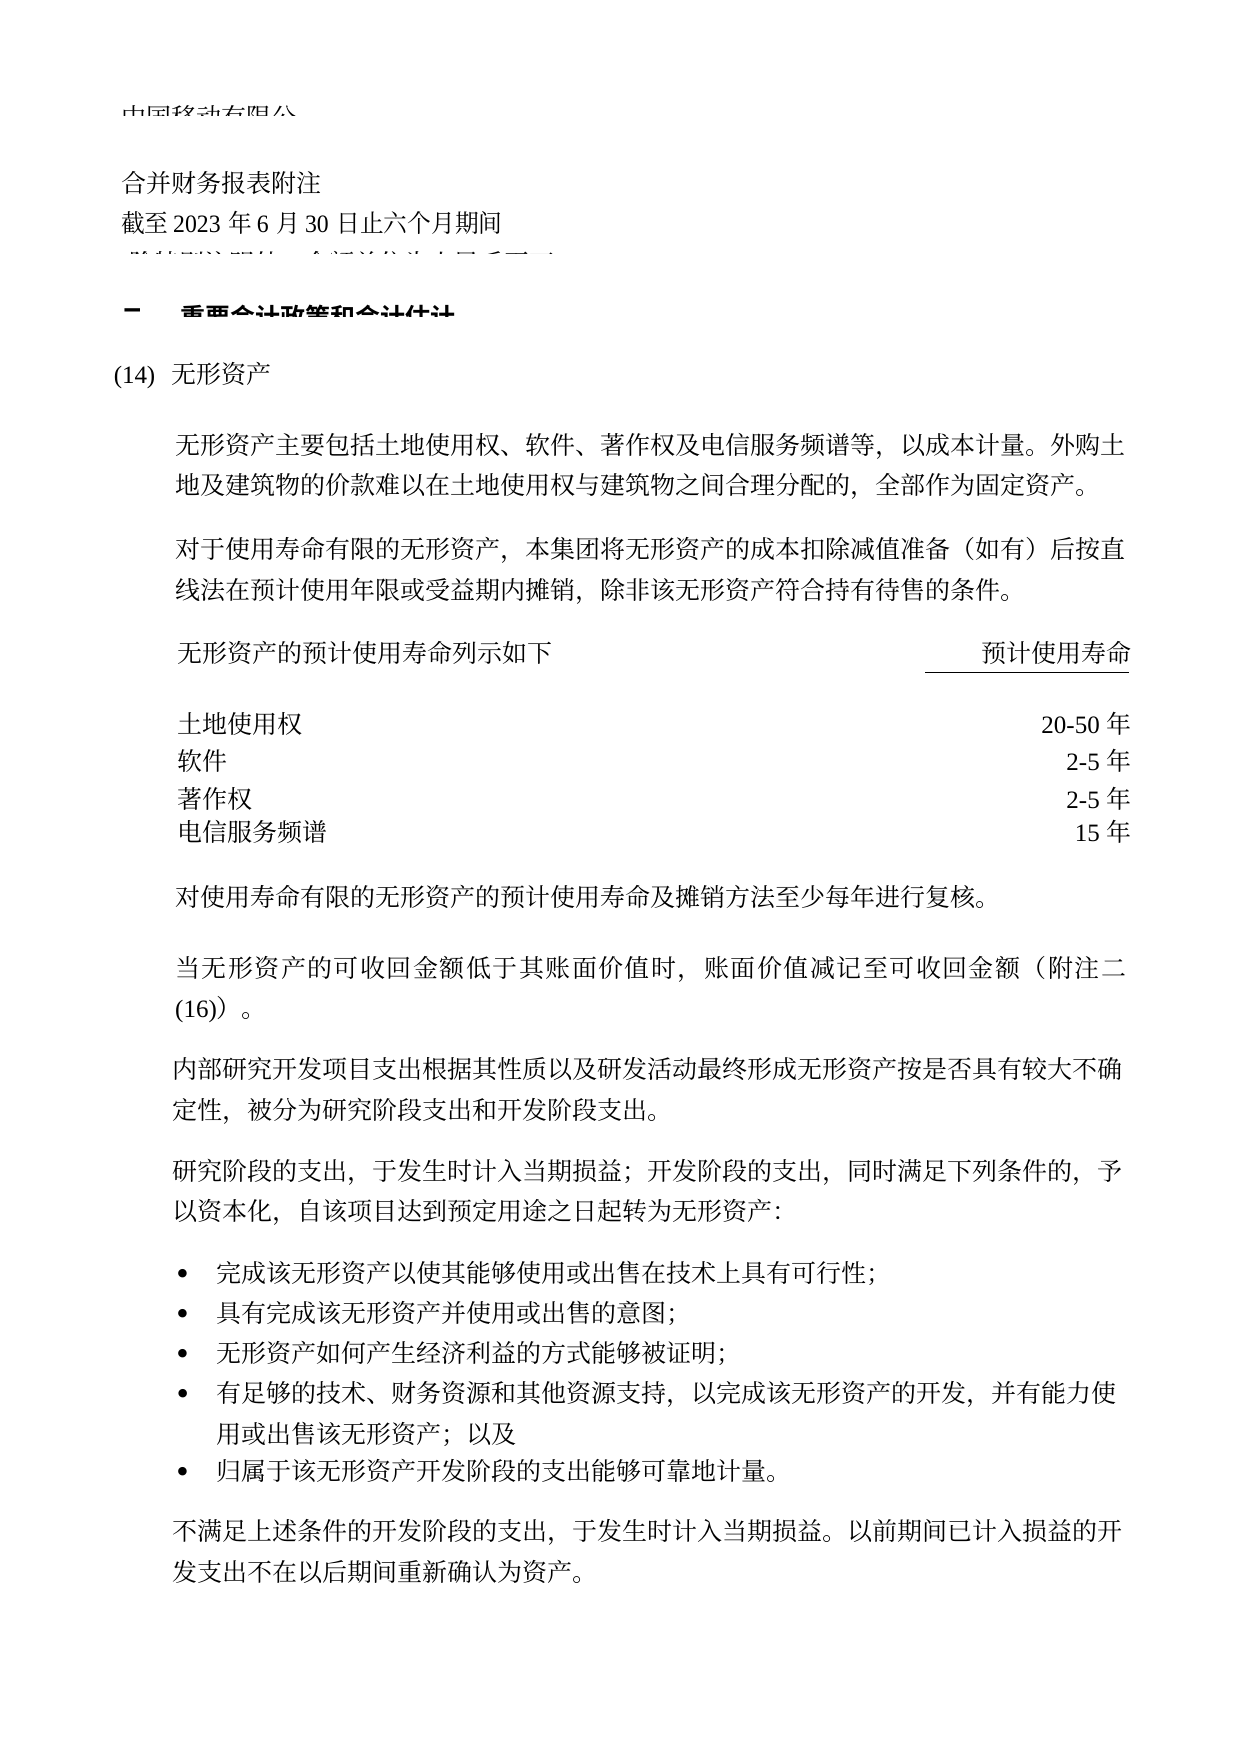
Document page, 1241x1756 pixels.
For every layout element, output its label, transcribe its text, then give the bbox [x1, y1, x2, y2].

text 对于使用寿命有限的无形资产，本集团将无形资产的成本扣除减值准备（如有）后按直线法在预计使用年限或受益期内摊销，除非该无形资产符合持有待售的条件。 [175, 530, 1128, 607]
list 具有完成该无形资产并使用或出售的意图； [178, 1294, 1205, 1330]
list 无形资产 [114, 354, 1205, 390]
text 不满足上述条件的开发阶段的支出，于发生时计入当期损益。以前期间已计入损益的开发支出不在以后期间重新确认为资产。 [172, 1512, 1129, 1588]
text 研究阶段的支出，于发生时计入当期损益；开发阶段的支出，同时满足下列条件的，予以资本化，自该项目达到预定用途之日起转为无形资产： [172, 1151, 1129, 1228]
text 内部研究开发项目支出根据其性质以及研发活动最终形成无形资产按是否具有较大不确定性，被分为研究阶段支出和开发阶段支出。 [172, 1050, 1129, 1126]
text 无形资产主要包括土地使用权、软件、著作权及电信服务频谱等，以成本计量。外购土地及建筑物的价款难以在土地使用权与建筑物之间合理分配的，全部作为固定资产。 [175, 425, 1128, 502]
text 当无形资产的可收回金额低于其账面价值时，账面价值减记至可收回金额（附注二 [175, 948, 1205, 984]
list 完成该无形资产以使其能够使用或出售在技术上具有可行性； [178, 1253, 1205, 1289]
list 无形资产如何产生经济利益的方式能够被证明； [178, 1334, 1205, 1370]
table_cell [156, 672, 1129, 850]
text 对使用寿命有限的无形资产的预计使用寿命及摊销方法至少每年进行复核。 [175, 877, 1205, 913]
text (16)）。 [175, 988, 1205, 1024]
list 有足够的技术、财务资源和其他资源支持，以完成该无形资产的开发，并有能力使用或出售该无形资产；以及 [178, 1374, 1128, 1451]
list 归属于该无形资产开发阶段的支出能够可靠地计量。 [178, 1455, 1205, 1487]
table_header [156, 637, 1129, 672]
